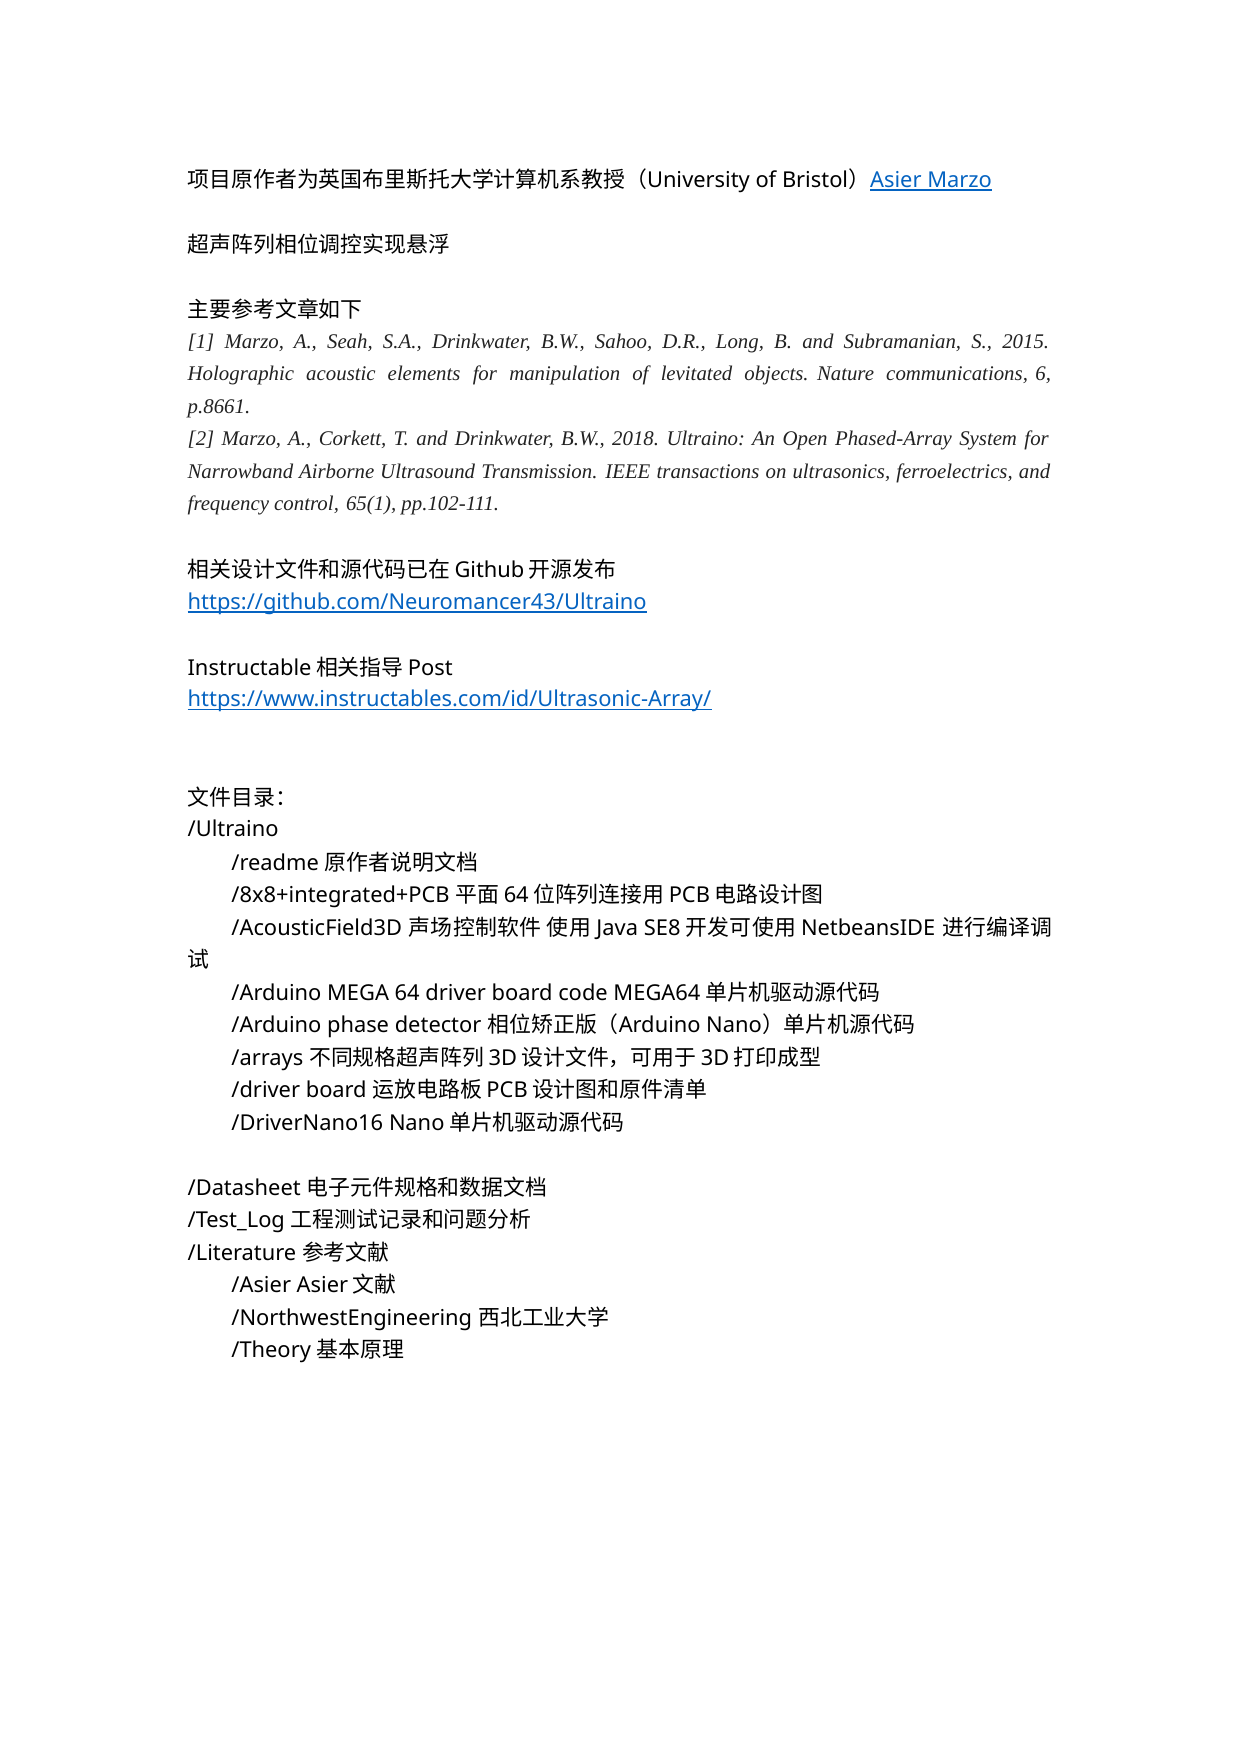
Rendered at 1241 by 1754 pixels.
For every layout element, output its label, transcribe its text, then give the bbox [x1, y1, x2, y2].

text /arrays 不同规格超声阵列3D设计文件，可用于3D打印成型 [187, 1039, 1053, 1072]
text 项目原作者为英国布里斯托大学计算机系教授（University of Bristol）Asier Marzo [187, 162, 1053, 194]
text /Arduino MEGA 64 driver board code MEGA64单片机驱动源代码 [187, 974, 1053, 1007]
text /Ultraino [187, 812, 1053, 844]
text /Test_Log 工程测试记录和问题分析 [187, 1202, 1053, 1234]
text /Asier Asier文献 [187, 1267, 1053, 1299]
text /driver board 运放电路板PCB设计图和原件清单 [187, 1072, 1053, 1104]
text /Theory 基本原理 [187, 1332, 1053, 1364]
text https://github.com/Neuromancer43/Ultraino [187, 584, 1053, 617]
text https://www.instructables.com/id/Ultrasonic-Array/ [187, 682, 1053, 714]
text 主要参考文章如下 [187, 292, 1053, 324]
text 相关设计文件和源代码已在Github开源发布 [187, 552, 1053, 584]
text /NorthwestEngineering 西北工业大学 [187, 1299, 1053, 1332]
text 超声阵列相位调控实现悬浮 [187, 227, 1053, 259]
text /8x8+integrated+PCB 平面64位阵列连接用PCB电路设计图 [187, 877, 1053, 909]
text [2] Marzo, A., Corkett, T. and Drinkwater, B.W., 2018. Ultraino: An Open Phased-Array System for Narrowband Airborne Ultrasound Transmission. IEEE transactions on ultrasonics, ferroelectrics, and frequency control, 65(1), pp.102-111. [187, 422, 1053, 519]
text /Literature 参考文献 [187, 1234, 1053, 1267]
text /readme 原作者说明文档 [187, 844, 1053, 877]
text /DriverNano16 Nano单片机驱动源代码 [187, 1104, 1053, 1137]
text /AcousticField3D 声场控制软件 使用Java SE8开发可使用NetbeansIDE 进行编译调试 [187, 909, 1053, 974]
text [1] Marzo, A., Seah, S.A., Drinkwater, B.W., Sahoo, D.R., Long, B. and Subramanian, S., 2015. Holographic acoustic elements for manipulation of levitated objects. Nature communications, 6, p.8661. [187, 324, 1053, 422]
text /Arduino phase detector 相位矫正版（Arduino Nano）单片机源代码 [187, 1007, 1053, 1039]
text Instructable相关指导Post [187, 649, 1053, 682]
text /Datasheet 电子元件规格和数据文档 [187, 1169, 1053, 1202]
text 文件目录： [187, 779, 1053, 812]
